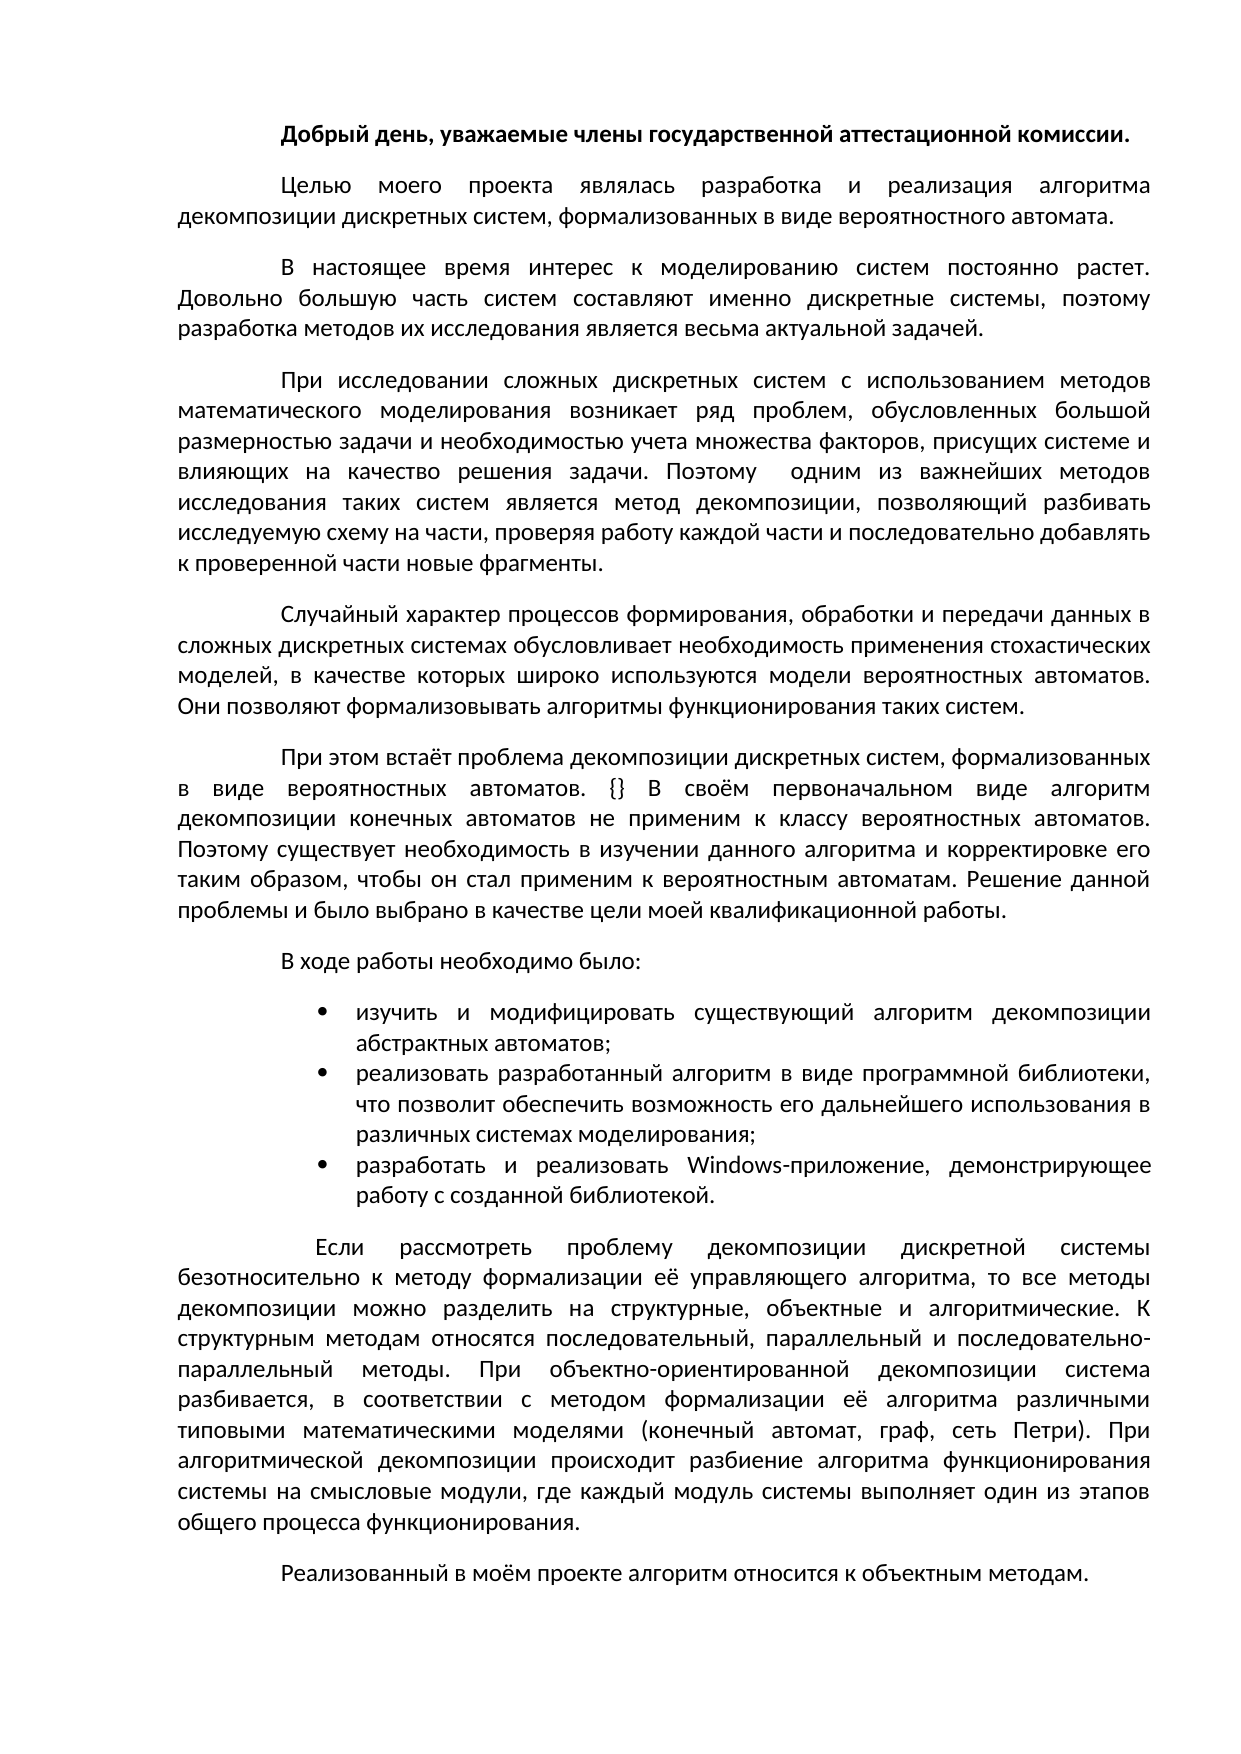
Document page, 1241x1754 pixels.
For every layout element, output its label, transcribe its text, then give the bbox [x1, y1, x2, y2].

text При этом встаёт проблема декомпозиции дискретных систем, формализованных в виде вероятностных автоматов. {} В своём первоначальном виде алгоритм декомпозиции конечных автоматов не применим к классу вероятностных автоматов. Поэтому существует необходимость в изучении данного алгоритма и корректировке его таким образом, чтобы он стал применим к вероятностным автоматам. Решение данной проблемы и было выбрано в качестве цели моей квалификационной работы. [177, 741, 1152, 924]
text В ходе работы необходимо было: [177, 945, 1152, 976]
text В настоящее время интерес к моделированию систем постоянно растет. Довольно большую часть систем составляют именно дискретные системы, поэтому разработка методов их исследования является весьма актуальной задачей. [177, 251, 1152, 343]
text Реализованный в моём проекте алгоритм относится к объектным методам. [177, 1557, 1152, 1587]
list изучить и модифицировать существующий алгоритм декомпозиции абстрактных автоматов; [318, 996, 1152, 1057]
list разработать и реализовать Windows-приложение, демонстрирующее работу с созданной библиотекой. [318, 1149, 1152, 1210]
text Целью моего проекта являлась разработка и реализация алгоритма декомпозиции дискретных систем, формализованных в виде вероятностного автомата. [177, 169, 1152, 231]
text Если рассмотреть проблему декомпозиции дискретной системы безотносительно к методу формализации её управляющего алгоритма, то все методы декомпозиции можно разделить на структурные, объектные и алгоритмические. К структурным методам относятся последовательный, параллельный и последовательно-параллельный методы. При объектно-ориентированной декомпозиции система разбивается, в соответствии с методом формализации её алгоритма различными типовыми математическими моделями (конечный автомат, граф, сеть Петри). При алгоритмической декомпозиции происходит разбиение алгоритма функционирования системы на смысловые модули, где каждый модуль системы выполняет один из этапов общего процесса функционирования. [177, 1231, 1152, 1536]
list реализовать разработанный алгоритм в виде программной библиотеки, что позволит обеспечить возможность его дальнейшего использования в различных системах моделирования; [318, 1057, 1152, 1149]
text При исследовании сложных дискретных систем с использованием методов математического моделирования возникает ряд проблем, обусловленных большой размерностью задачи и необходимостью учета множества факторов, присущих системе и влияющих на качество решения задачи. Поэтому одним из важнейших методов исследования таких систем является метод декомпозиции, позволяющий разбивать исследуемую схему на части, проверяя работу каждой части и последовательно добавлять к проверенной части новые фрагменты. [177, 364, 1152, 577]
text Случайный характер процессов формирования, обработки и передачи данных в сложных дискретных системах обусловливает необходимость применения стохастических моделей, в качестве которых широко используются модели вероятностных автоматов. Они позволяют формализовывать алгоритмы функционирования таких систем. [177, 598, 1152, 720]
text Добрый день, уважаемые члены государственной аттестационной комиссии. [177, 118, 1152, 149]
